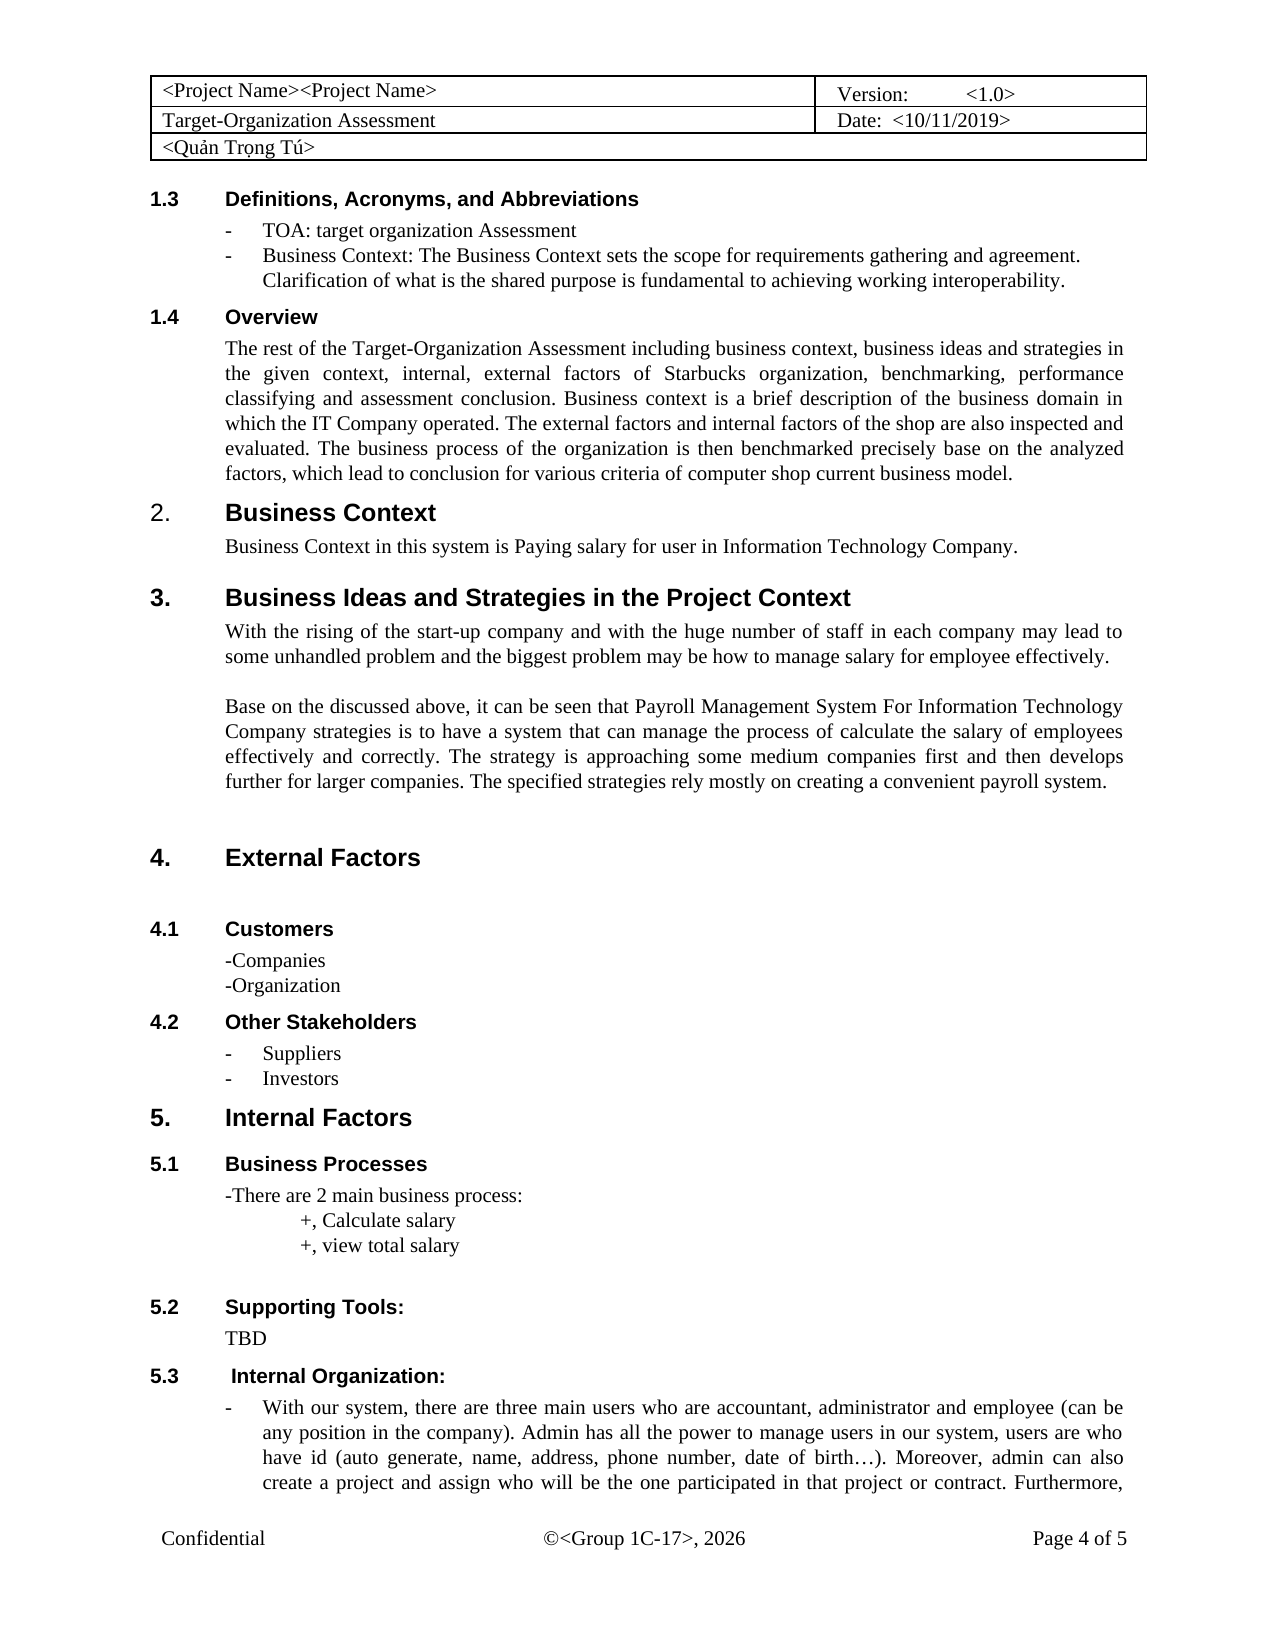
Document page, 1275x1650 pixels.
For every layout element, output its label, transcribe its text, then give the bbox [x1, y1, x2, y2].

list Investors [225, 1065, 1125, 1090]
subtitle Internal Factors [150, 1103, 1125, 1132]
list Suppliers [225, 1040, 1125, 1065]
text With the rising of the start-up company and with the huge number of staff in each company may lead to some unhandled problem and the biggest problem may be how to manage salary for employee effectively. [225, 618, 1125, 668]
subtitle Other Stakeholders [150, 1009, 1125, 1034]
text -Organization [225, 972, 1125, 997]
text TBD [225, 1325, 1125, 1350]
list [225, 1394, 1125, 1494]
text Business Context in this system is Paying salary for user in Information Technology Company. [225, 533, 1125, 558]
text +, view total salary [225, 1232, 1125, 1257]
text Base on the discussed above, it can be seen that Payroll Management System For Information Technology Company strategies is to have a system that can manage the process of calculate the salary of employees effectively and correctly. The strategy is approaching some medium companies first and then develops further for larger companies. The specified strategies rely mostly on creating a convenient payroll system. [225, 693, 1125, 793]
text -There are 2 main business process: [225, 1182, 1125, 1207]
text +, Calculate salary [225, 1207, 1125, 1232]
text The rest of the Target-Organization Assessment including business context, business ideas and strategies in the given context, internal, external factors of Starbucks organization, benchmarking, performance classifying and assessment conclusion. Business context is a brief description of the business domain in which the IT Company operated. The external factors and internal factors of the shop are also inspected and evaluated. The business process of the organization is then benchmarked precisely base on the analyzed factors, which lead to conclusion for various criteria of computer shop current business model. [225, 335, 1125, 485]
subtitle Definitions, Acronyms, and Abbreviations [150, 185, 1125, 210]
subtitle Business Ideas and Strategies in the Project Context [150, 583, 1125, 612]
subtitle Business Processes [150, 1150, 1125, 1175]
list Business Context: The Business Context sets the scope for requirements gathering and agreement. Clarification of what is the shared purpose is fundamental to achieving working interoperability. [225, 242, 1125, 292]
subtitle Business Context [150, 498, 1125, 527]
subtitle External Factors [150, 843, 1125, 872]
subtitle Overview [150, 304, 1125, 329]
subtitle Internal Organization: [150, 1363, 1125, 1388]
subtitle Customers [150, 915, 1125, 940]
subtitle Supporting Tools: [150, 1294, 1125, 1319]
list TOA: target organization Assessment [225, 217, 1125, 242]
text -Companies [225, 947, 1125, 972]
